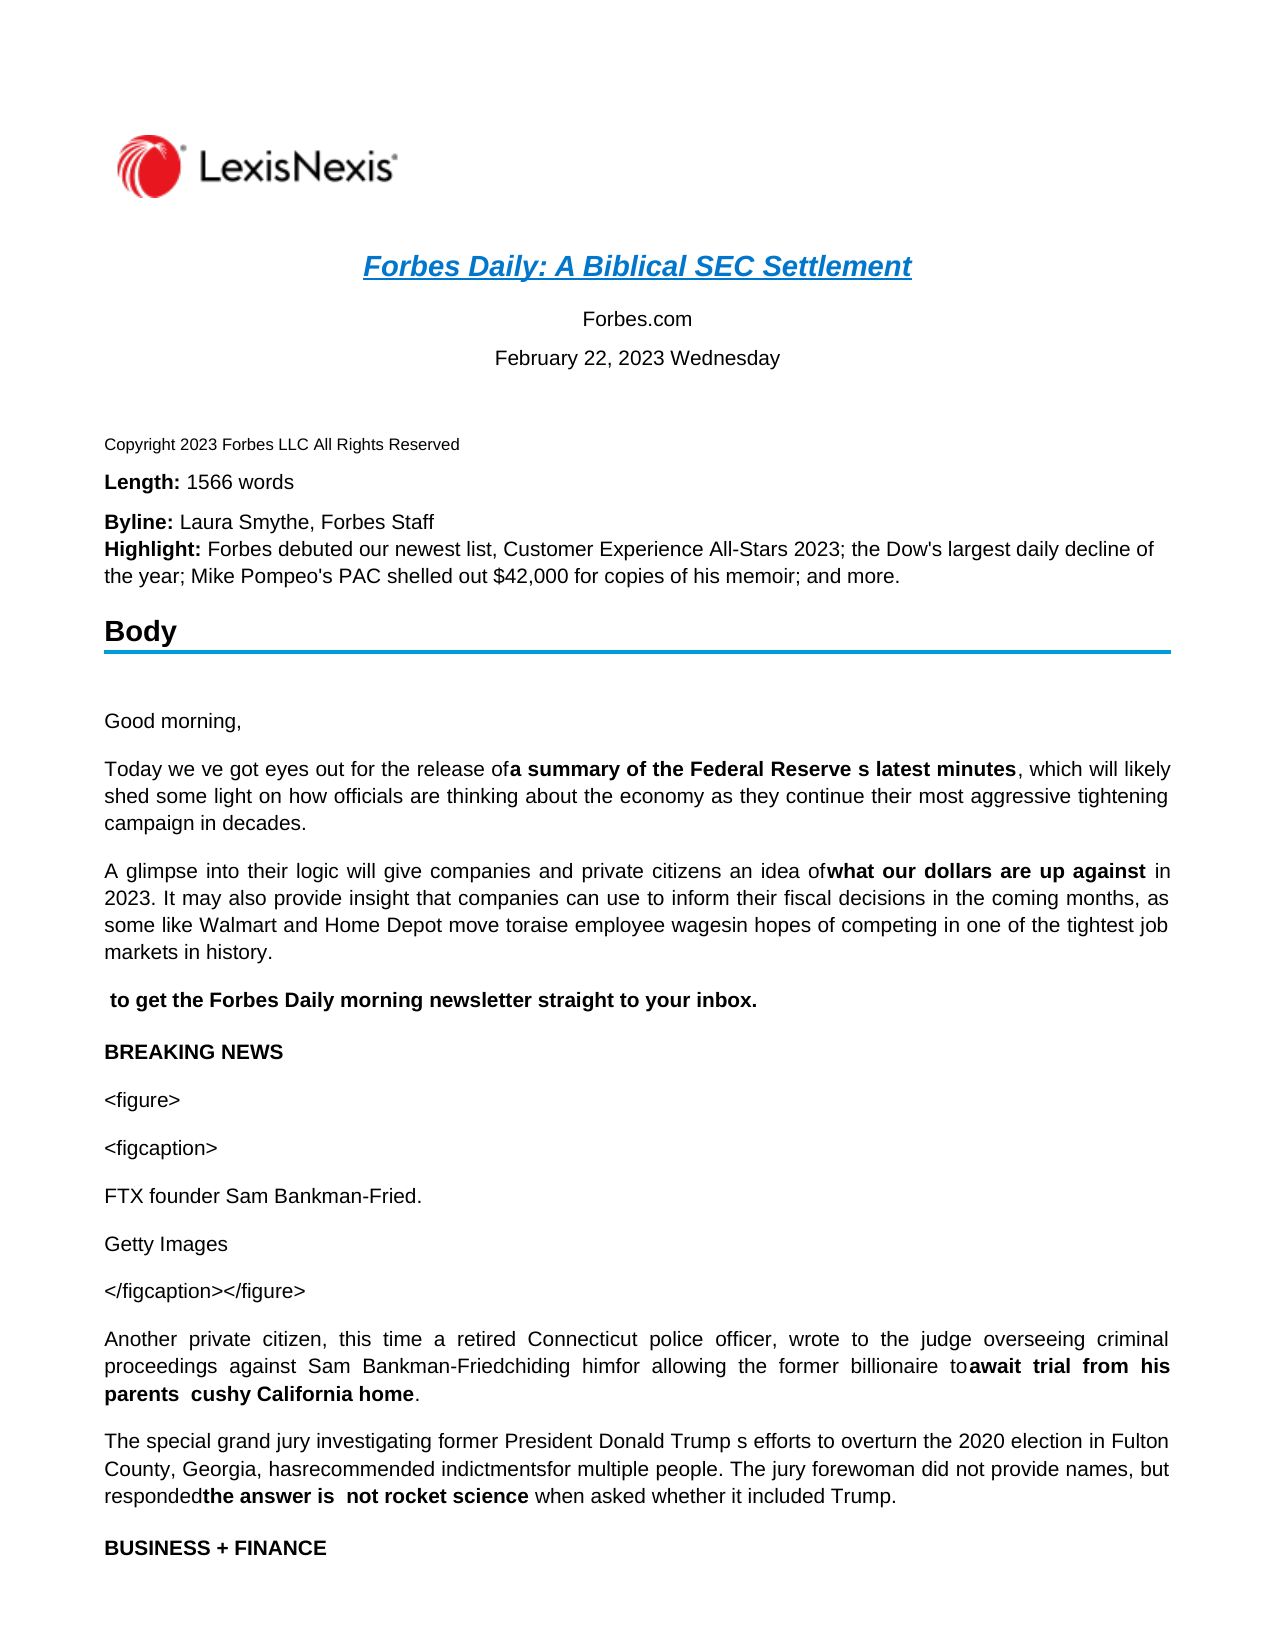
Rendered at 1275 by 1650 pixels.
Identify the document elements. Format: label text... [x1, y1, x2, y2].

text Getty Images [104, 1228, 1171, 1255]
text <figure> [104, 1084, 1171, 1112]
text The special grand jury investigating former President Donald Trump s efforts to overturn the 2020 election in Fulton County, Georgia, hasrecommended indictmentsfor multiple people. The jury forewoman did not provide names, but respondedthe answer is not rocket science when asked whether it included Trump. [104, 1426, 1171, 1507]
text Body [104, 613, 1171, 648]
text Length: 1566 words [104, 467, 1171, 494]
text Byline: Laura Smythe, Forbes Staff [104, 506, 1171, 533]
text Highlight: Forbes debuted our newest list, Customer Experience All-Stars 2023; the Dow's largest daily decline of the year; Mike Pompeo's PAC shelled out $42,000 for copies of his memoir; and more. [104, 533, 1171, 588]
text <figcaption> [104, 1132, 1171, 1159]
subtitle Forbes Daily: A Biblical SEC Settlement [104, 247, 1171, 282]
text February 22, 2023 Wednesday [104, 343, 1171, 370]
text Copyright 2023 Forbes LLC All Rights Reserved [104, 407, 1171, 454]
text </figcaption></figure> [104, 1276, 1171, 1303]
text Forbes.com [104, 303, 1171, 330]
text Today we ve got eyes out for the release ofa summary of the Federal Reserve s latest minutes, which will likely shed some light on how officials are thinking about the economy as they continue their most aggressive tightening campaign in decades. [104, 753, 1171, 834]
text Good morning, [104, 705, 1171, 732]
text BREAKING NEWS [104, 1037, 1171, 1064]
text Another private citizen, this time a retired Connecticut police officer, wrote to the judge overseeing criminal proceedings against Sam Bankman-Friedchiding himfor allowing the former billionaire toawait trial from his parents cushy California home. [104, 1324, 1171, 1405]
text A glimpse into their logic will give companies and private citizens an idea ofwhat our dollars are up against in 2023. It may also provide insight that companies can use to inform their fiscal decisions in the coming months, as some like Walmart and Home Depot move toraise employee wagesin hopes of competing in one of the tightest job markets in history. [104, 855, 1171, 964]
text to get the Forbes Daily morning newsletter straight to your inbox. [104, 984, 1171, 1012]
text BUSINESS + FINANCE [104, 1532, 1171, 1559]
text FTX founder Sam Bankman-Fried. [104, 1180, 1171, 1207]
picture [104, 135, 412, 198]
